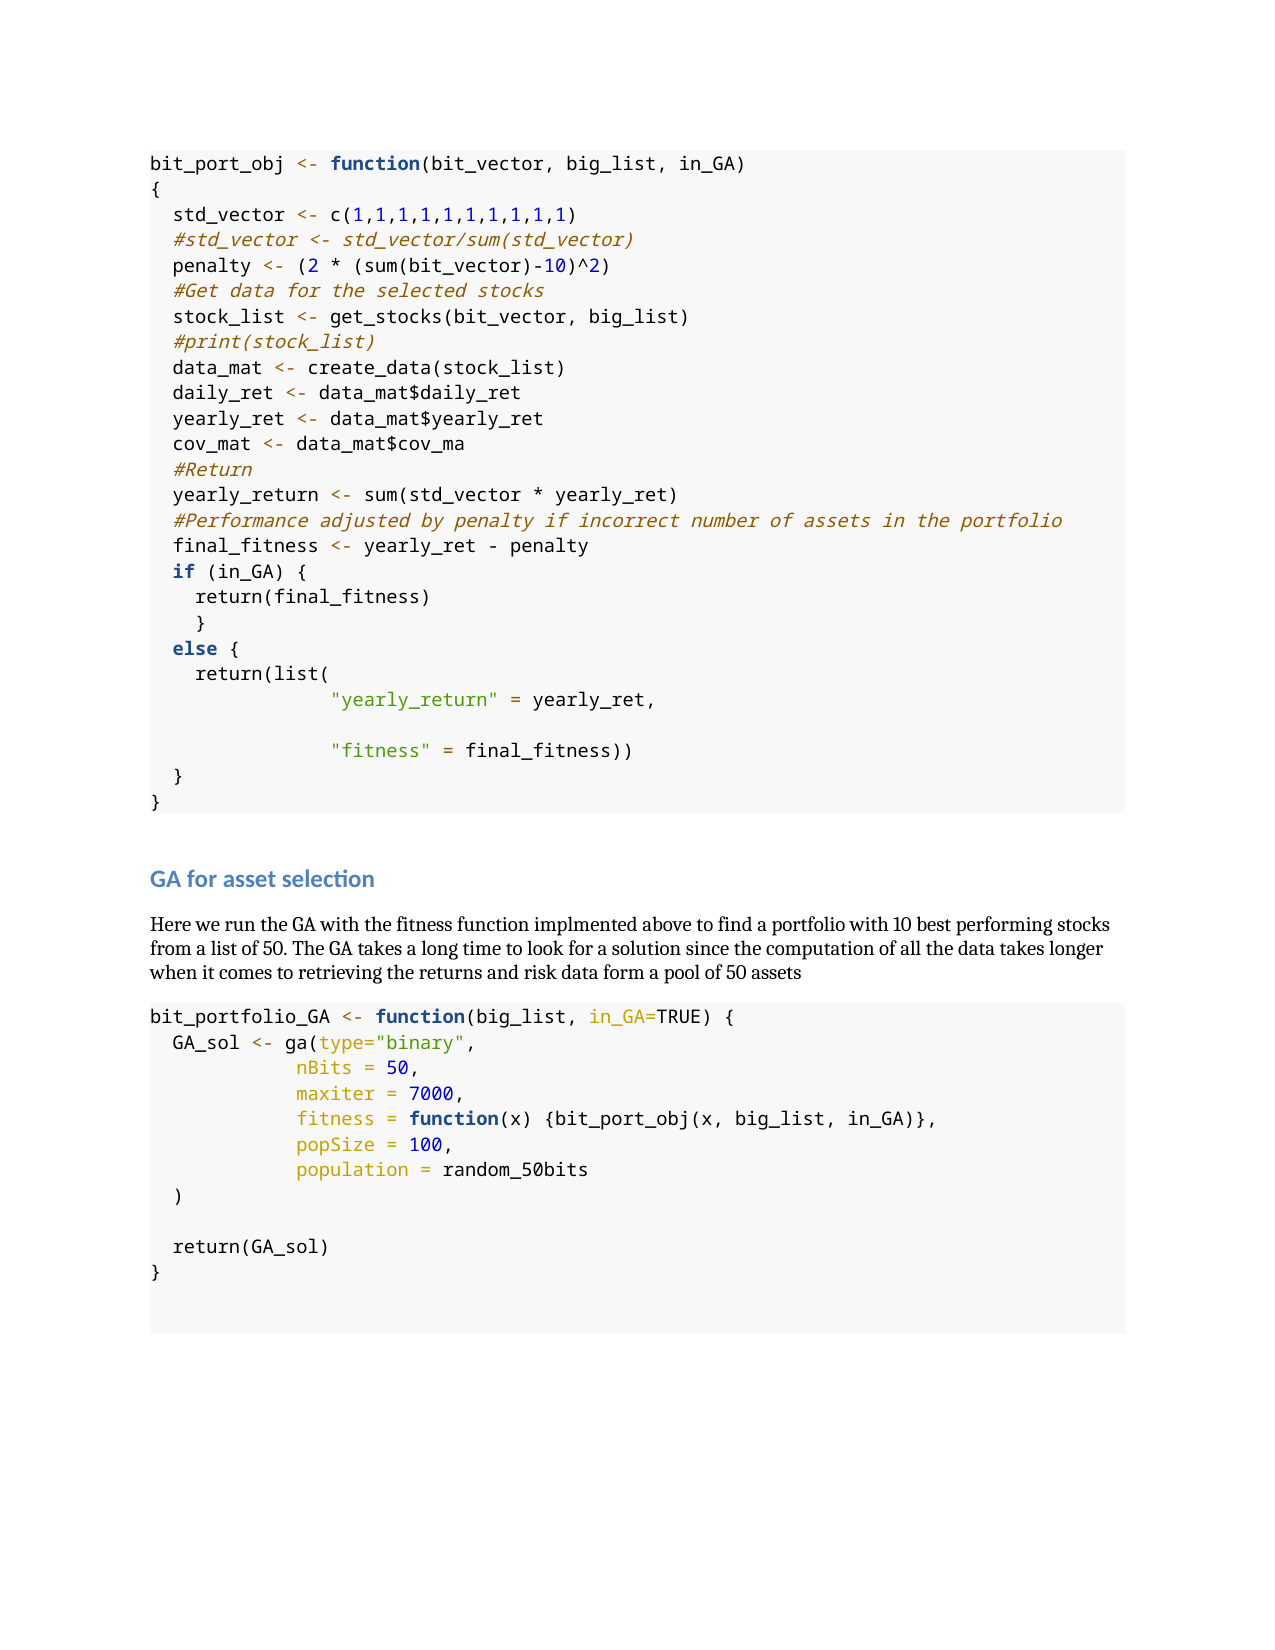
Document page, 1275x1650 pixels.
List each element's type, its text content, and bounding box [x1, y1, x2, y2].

subtitle GA for asset selection [150, 863, 1125, 894]
text bit_portfolio_GA <- function(big_list, in_GA=TRUE) { GA_sol <- ga(type="binary", nBits = 50, maxiter = 7000, fitness = function(x) {bit_port_obj(x, big_list, in_GA)}, popSize = 100, population = random_50bits ) return(GA_sol) } [150, 1003, 1125, 1284]
text bit_port_obj <- function(bit_vector, big_list, in_GA) { std_vector <- c(1,1,1,1,1,1,1,1,1,1) #std_vector <- std_vector/sum(std_vector) penalty <- (2 * (sum(bit_vector)-10)^2) #Get data for the selected stocks stock_list <- get_stocks(bit_vector, big_list) #print(stock_list) data_mat <- create_data(stock_list) daily_ret <- data_mat$daily_ret yearly_ret <- data_mat$yearly_ret cov_mat <- data_mat$cov_ma #Return yearly_return <- sum(std_vector * yearly_ret) #Performance adjusted by penalty if incorrect number of assets in the portfolio final_fitness <- yearly_ret - penalty if (in_GA) { return(final_fitness) } else { return(list( "yearly_return" = yearly_ret, "fitness" = final_fitness)) } } [150, 150, 1125, 813]
text Here we run the GA with the fitness function implmented above to find a portfolio with 10 best performing stocks from a list of 50. The GA takes a long time to look for a solution since the computation of all the data takes longer when it comes to retrieving the returns and risk data form a pool of 50 assets [150, 913, 1125, 985]
